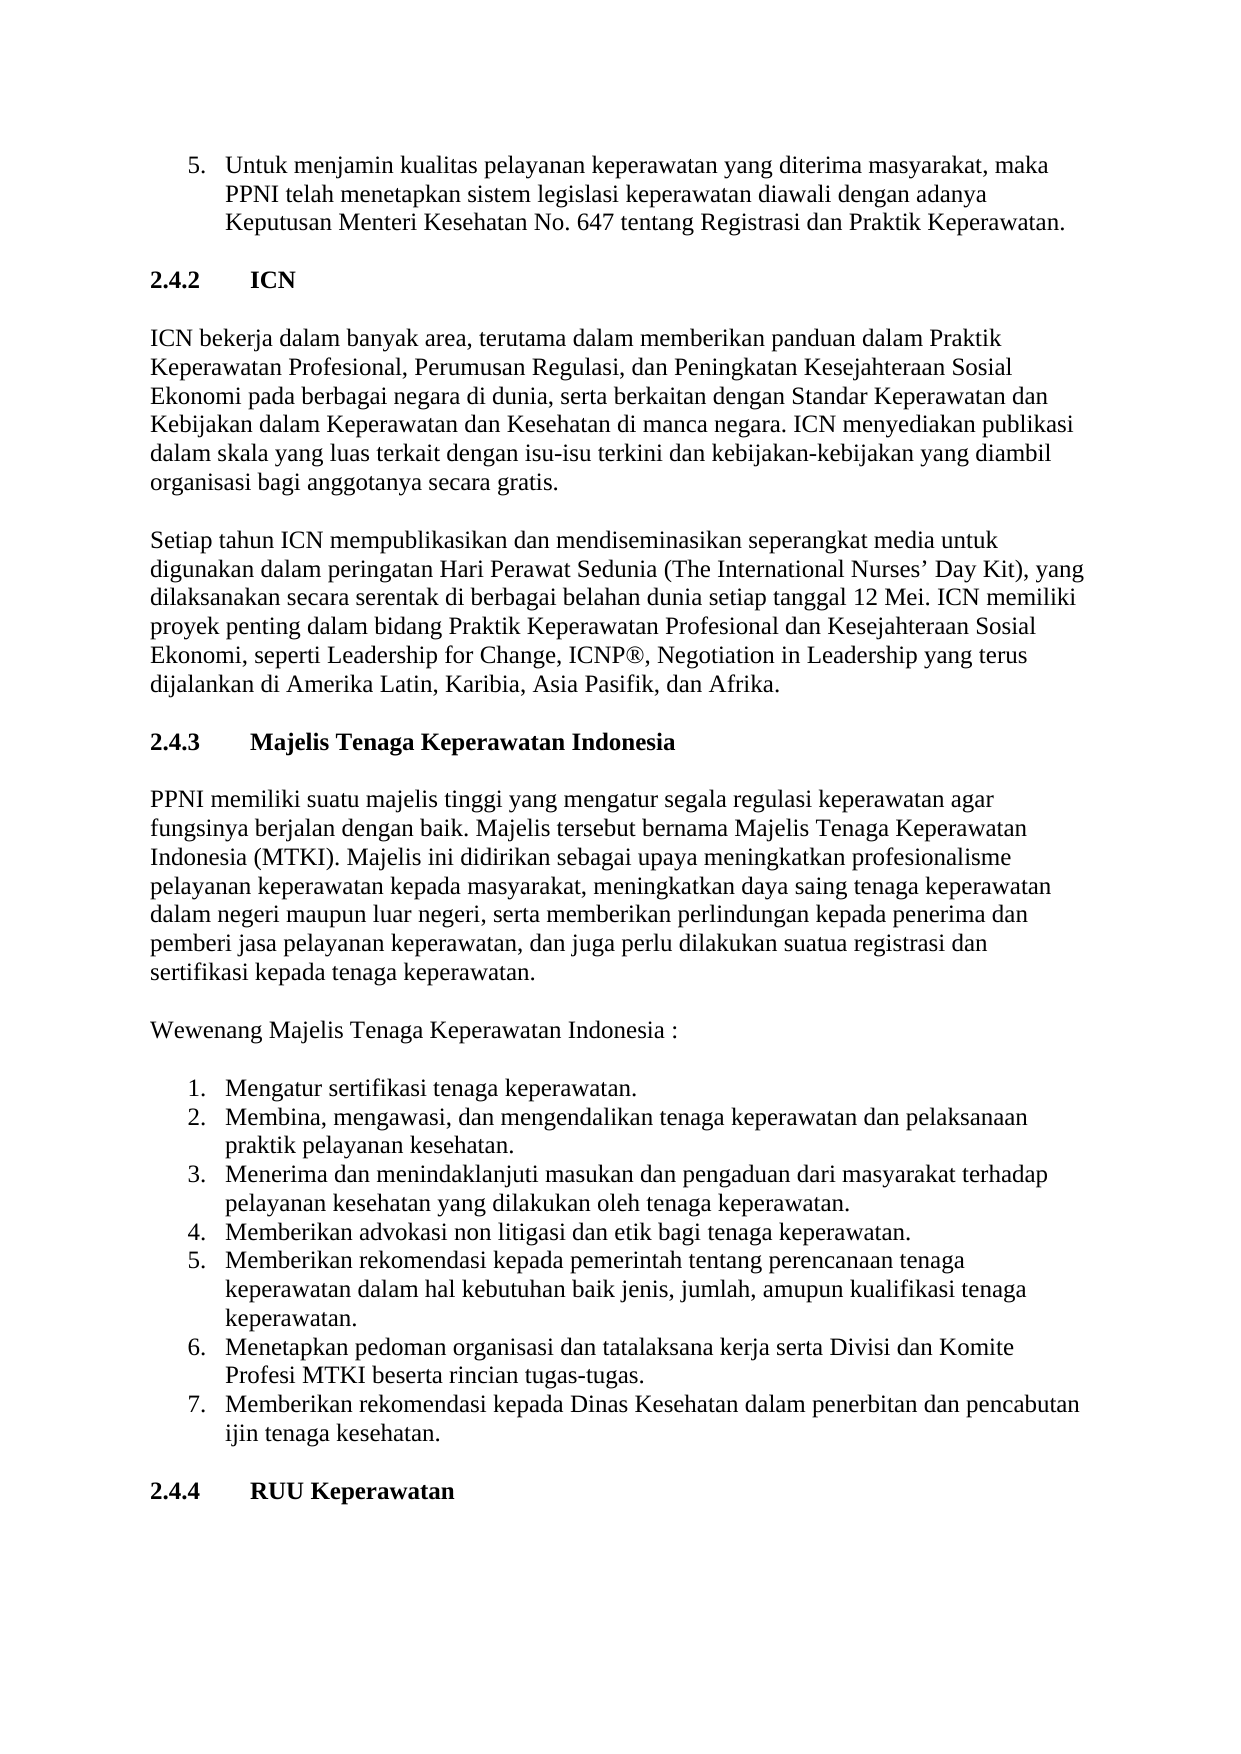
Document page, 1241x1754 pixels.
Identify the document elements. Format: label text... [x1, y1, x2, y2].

text Setiap tahun ICN mempublikasikan dan mendiseminasikan seperangkat media untuk digunakan dalam peringatan Hari Perawat Sedunia (The International Nurses’ Day Kit), yang dilaksanakan secara serentak di berbagai belahan dunia setiap tanggal 12 Mei. ICN memiliki proyek penting dalam bidang Praktik Keperawatan Profesional dan Kesejahteraan Sosial Ekonomi, seperti Leadership for Change, ICNP®, Negotiation in Leadership yang terus dijalankan di Amerika Latin, Karibia, Asia Pasifik, dan Afrika. [150, 525, 1090, 697]
text 2.4.3 Majelis Tenaga Keperawatan Indonesia [150, 727, 1090, 755]
list Menetapkan pedoman organisasi dan tatalaksana kerja serta Divisi dan Komite Profesi MTKI beserta rincian tugas-tugas. [187, 1332, 1090, 1389]
list Menerima dan menindaklanjuti masukan dan pengaduan dari masyarakat terhadap pelayanan kesehatan yang dilakukan oleh tenaga keperawatan. [187, 1159, 1090, 1217]
text Wewenang Majelis Tenaga Keperawatan Indonesia : [150, 1015, 1090, 1044]
list Memberikan rekomendasi kepada Dinas Kesehatan dalam penerbitan dan pencabutan ijin tenaga kesehatan. [187, 1389, 1090, 1447]
list Memberikan advokasi non litigasi dan etik bagi tenaga keperawatan. [187, 1217, 1090, 1245]
text PPNI memiliki suatu majelis tinggi yang mengatur segala regulasi keperawatan agar fungsinya berjalan dengan baik. Majelis tersebut bernama Majelis Tenaga Keperawatan Indonesia (MTKI). Majelis ini didirikan sebagai upaya meningkatkan profesionalisme pelayanan keperawatan kepada masyarakat, meningkatkan daya saing tenaga keperawatan dalam negeri maupun luar negeri, serta memberikan perlindungan kepada penerima dan pemberi jasa pelayanan keperawatan, dan juga perlu dilakukan suatua registrasi dan sertifikasi kepada tenaga keperawatan. [150, 784, 1090, 986]
list Memberikan rekomendasi kepada pemerintah tentang perencanaan tenaga keperawatan dalam hal kebutuhan baik jenis, jumlah, amupun kualifikasi tenaga keperawatan. [187, 1245, 1090, 1332]
list Mengatur sertifikasi tenaga keperawatan. [187, 1073, 1090, 1102]
text 2.4.2 ICN [150, 265, 1090, 294]
text 2.4.4 RUU Keperawatan [150, 1476, 1090, 1504]
list Untuk menjamin kualitas pelayanan keperawatan yang diterima masyarakat, maka PPNI telah menetapkan sistem legislasi keperawatan diawali dengan adanya Keputusan Menteri Kesehatan No. 647 tentang Registrasi dan Praktik Keperawatan. [187, 150, 1090, 236]
text ICN bekerja dalam banyak area, terutama dalam memberikan panduan dalam Praktik Keperawatan Profesional, Perumusan Regulasi, dan Peningkatan Kesejahteraan Sosial Ekonomi pada berbagai negara di dunia, serta berkaitan dengan Standar Keperawatan dan Kebijakan dalam Keperawatan dan Kesehatan di manca negara. ICN menyediakan publikasi dalam skala yang luas terkait dengan isu-isu terkini dan kebijakan-kebijakan yang diambil organisasi bagi anggotanya secara gratis. [150, 323, 1090, 496]
list Membina, mengawasi, dan mengendalikan tenaga keperawatan dan pelaksanaan praktik pelayanan kesehatan. [187, 1102, 1090, 1159]
